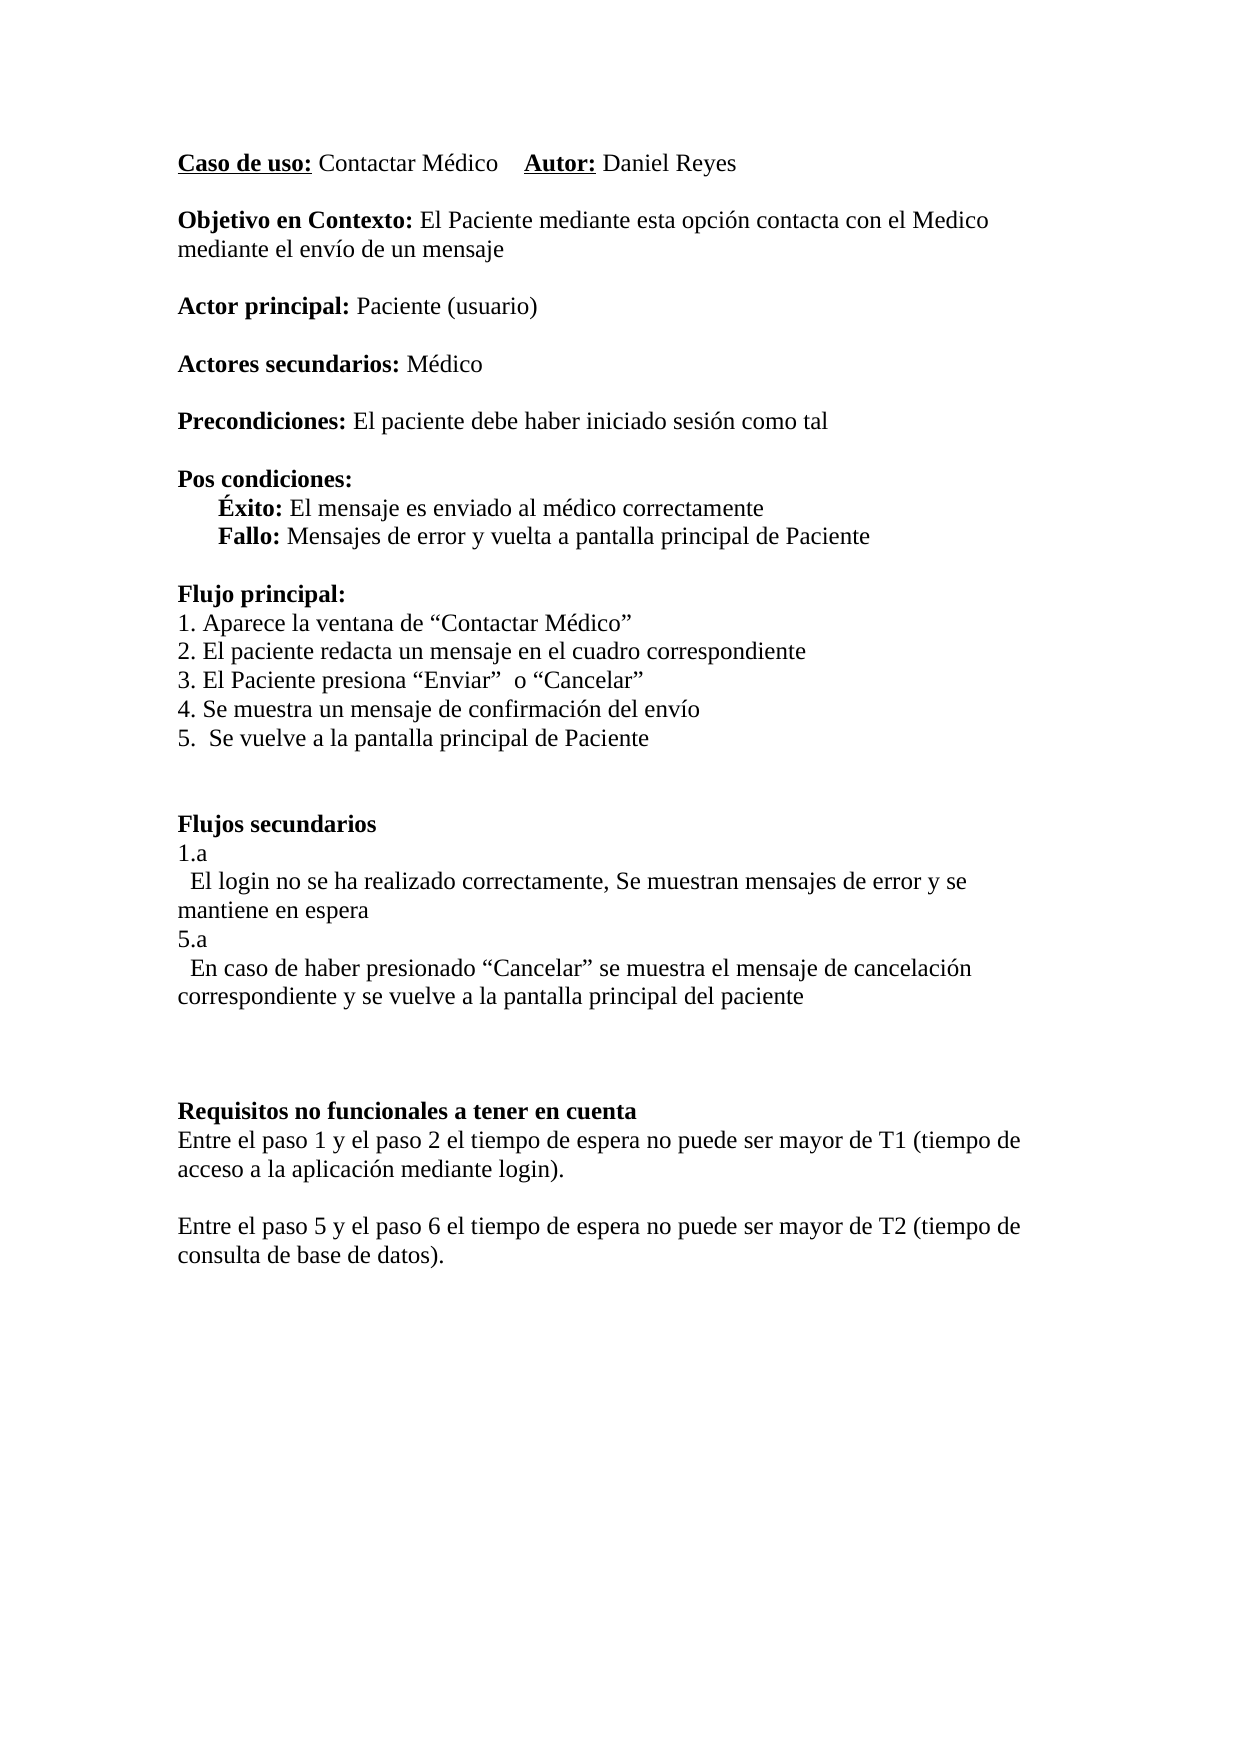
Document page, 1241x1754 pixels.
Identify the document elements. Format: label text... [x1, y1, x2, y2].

text 1.a [177, 838, 1063, 866]
text 5.a [177, 924, 1063, 953]
text Caso de uso: Contactar Médico Autor: Daniel Reyes [177, 148, 1063, 176]
text Fallo: Mensajes de error y vuelta a pantalla principal de Paciente [218, 521, 1063, 550]
text 3. El Paciente presiona “Enviar” o “Cancelar” [177, 665, 1063, 694]
text 4. Se muestra un mensaje de confirmación del envío [177, 694, 1063, 723]
text 2. El paciente redacta un mensaje en el cuadro correspondiente [177, 636, 1063, 665]
text Pos condiciones: [177, 464, 1063, 493]
text Objetivo en Contexto: El Paciente mediante esta opción contacta con el Medico mediante el envío de un mensaje [177, 205, 1063, 263]
text Entre el paso 1 y el paso 2 el tiempo de espera no puede ser mayor de T1 (tiempo de acceso a la aplicación mediante login). [177, 1125, 1063, 1183]
text 5. Se vuelve a la pantalla principal de Paciente [177, 723, 1063, 751]
text Actor principal: Paciente (usuario) [177, 291, 1063, 320]
text Requisitos no funcionales a tener en cuenta [177, 1096, 1063, 1125]
text Precondiciones: El paciente debe haber iniciado sesión como tal [177, 406, 1063, 435]
text Flujos secundarios [177, 809, 1063, 838]
text 1. Aparece la ventana de “Contactar Médico” [177, 608, 1063, 636]
text El login no se ha realizado correctamente, Se muestran mensajes de error y se mantiene en espera [177, 866, 1063, 924]
text En caso de haber presionado “Cancelar” se muestra el mensaje de cancelación correspondiente y se vuelve a la pantalla principal del paciente [177, 953, 1063, 1010]
text Éxito: El mensaje es enviado al médico correctamente [218, 493, 1063, 521]
text Flujo principal: [177, 579, 1063, 608]
text Entre el paso 5 y el paso 6 el tiempo de espera no puede ser mayor de T2 (tiempo de consulta de base de datos). [177, 1211, 1063, 1269]
text Actores secundarios: Médico [177, 349, 1063, 378]
